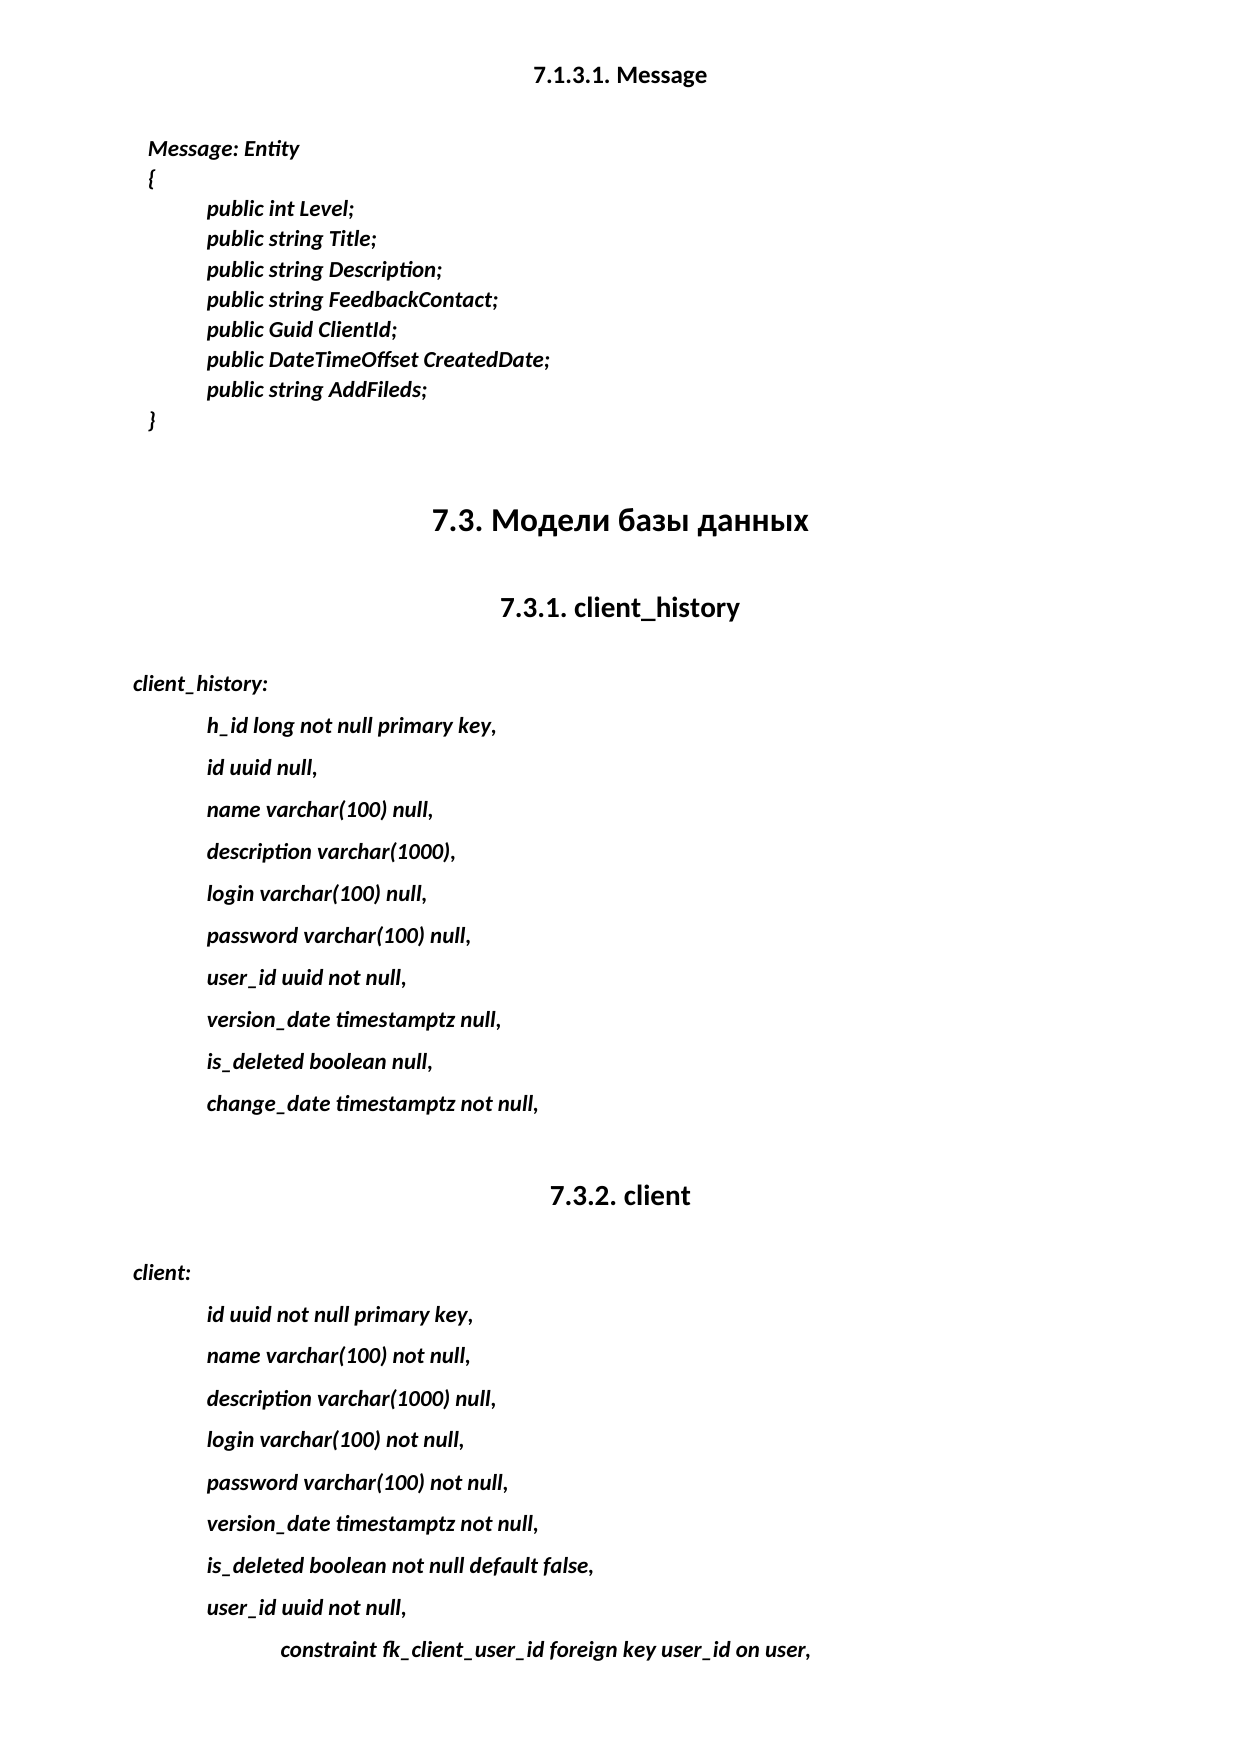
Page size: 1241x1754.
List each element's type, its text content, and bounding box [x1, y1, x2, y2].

text version_date timestamptz not null, [133, 1509, 1181, 1538]
text is_deleted boolean null, [133, 1047, 1181, 1075]
list public DateTimeOffset CreatedDate; [148, 345, 1181, 373]
list { [148, 164, 1181, 192]
text login varchar(100) not null, [133, 1426, 1181, 1454]
text client_history: [59, 669, 1181, 697]
text change_date timestamptz not null, [133, 1089, 1181, 1117]
subtitle 7.3.2. client [59, 1177, 1181, 1213]
text name varchar(100) not null, [133, 1342, 1181, 1370]
list public string AddFileds; [148, 376, 1181, 404]
list } [148, 406, 1181, 434]
list public Guid ClientId; [148, 315, 1181, 343]
text user_id uuid not null, [133, 963, 1181, 991]
text constraint fk_client_user_id foreign key user_id on user, [133, 1636, 1181, 1663]
text name varchar(100) null, [133, 795, 1181, 823]
text id uuid null, [133, 753, 1181, 781]
list public int Level; [148, 194, 1181, 222]
text is_deleted boolean not null default false, [133, 1552, 1181, 1579]
list public string FeedbackContact; [148, 285, 1181, 313]
text client: [59, 1258, 1181, 1286]
list Message: Entity [148, 134, 1181, 162]
text version_date timestamptz null, [133, 1005, 1181, 1033]
text password varchar(100) null, [133, 921, 1181, 949]
list public string Description; [148, 255, 1181, 283]
text description varchar(1000), [133, 837, 1181, 865]
list public string Title; [148, 224, 1181, 253]
text id uuid not null primary key, [133, 1300, 1181, 1328]
text description varchar(1000) null, [133, 1384, 1181, 1412]
text user_id uuid not null, [133, 1593, 1181, 1622]
subtitle 7.3. Модели базы данных [59, 499, 1181, 539]
subtitle 7.3.1. client_history [59, 589, 1181, 624]
subtitle 7.1.3.1. Message [59, 59, 1181, 89]
text h_id long not null primary key, [133, 711, 1181, 739]
text login varchar(100) null, [133, 879, 1181, 907]
text password varchar(100) not null, [133, 1468, 1181, 1496]
